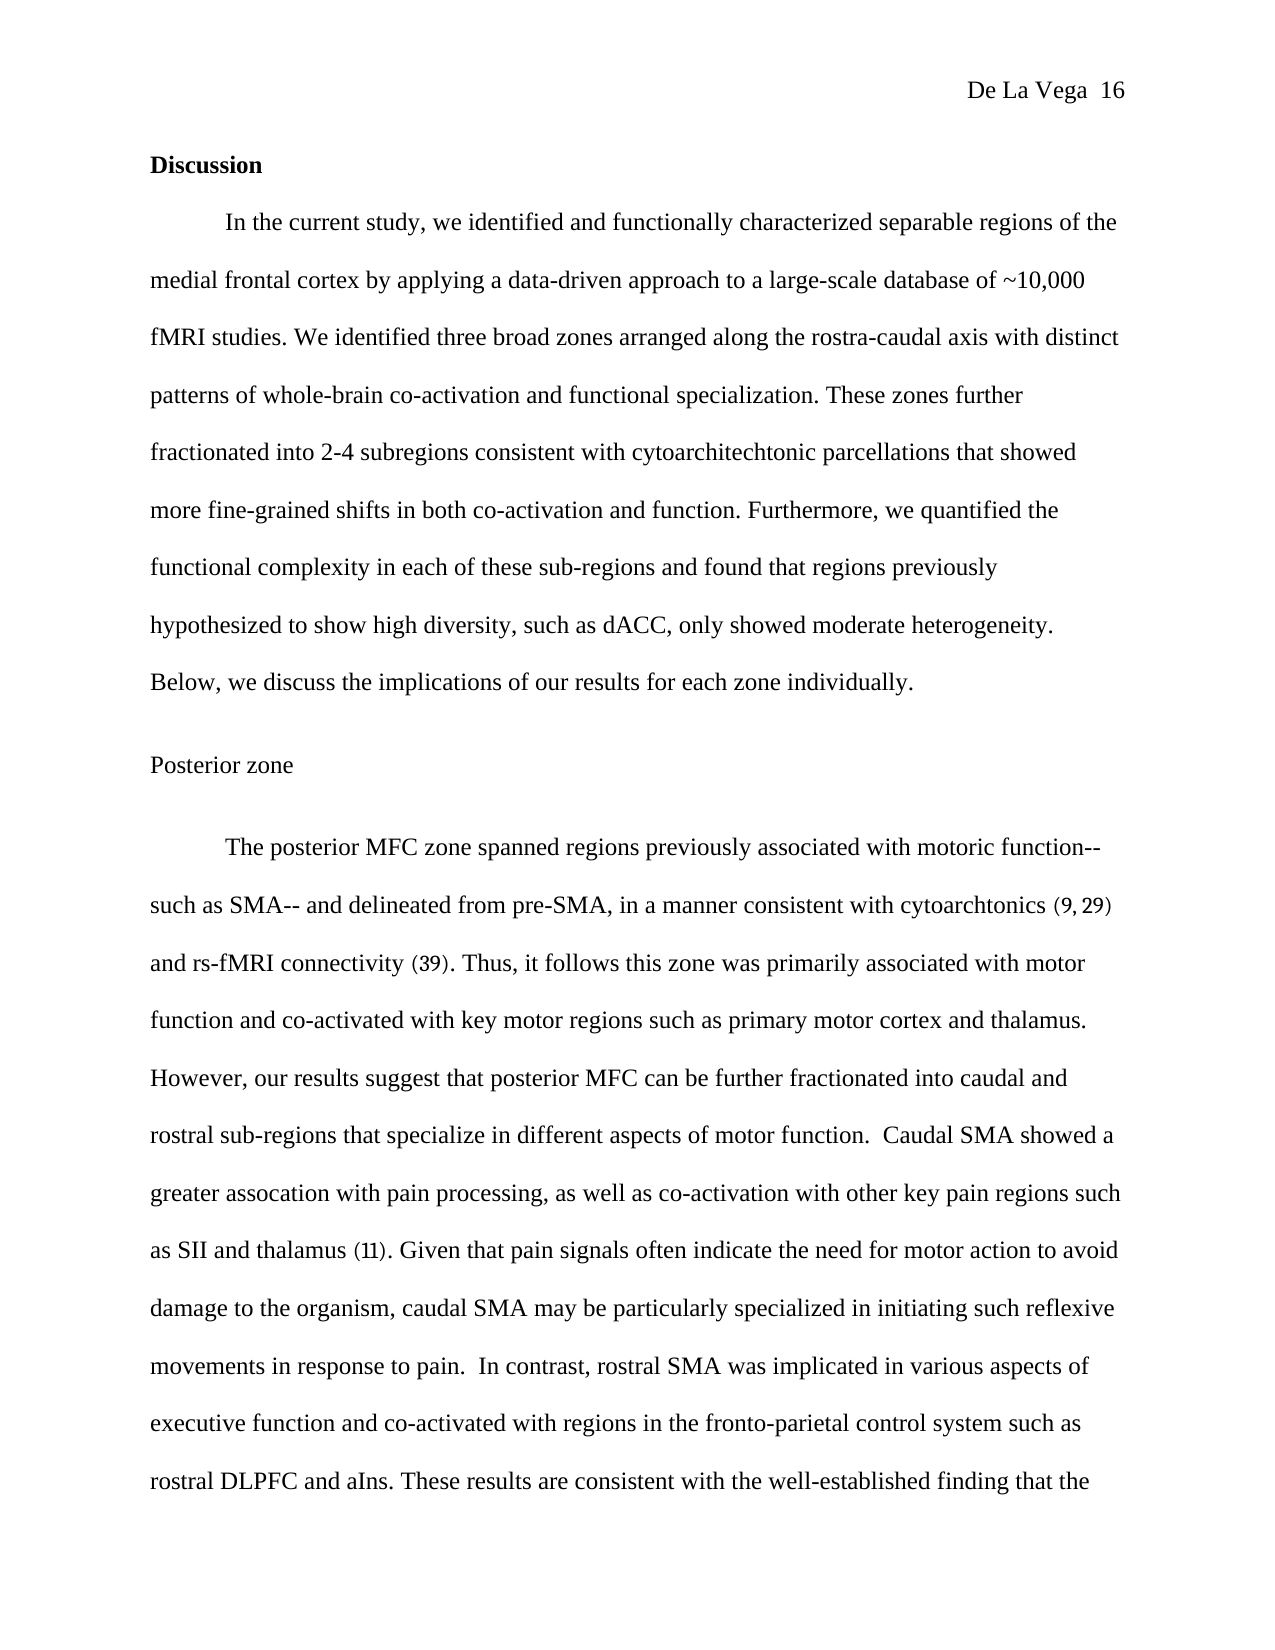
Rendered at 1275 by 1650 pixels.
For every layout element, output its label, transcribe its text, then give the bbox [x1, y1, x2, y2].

subtitle Discussion [150, 150, 1125, 179]
text Posterior zone [150, 750, 1125, 779]
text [150, 832, 1125, 1495]
text In the current study, we identified and functionally characterized separable regions of the medial frontal cortex by applying a data-driven approach to a large-scale database of ~10,000 fMRI studies. We identified three broad zones arranged along the rostra-caudal axis with distinct patterns of whole-brain co-activation and functional specialization. These zones further fractionated into 2-4 subregions consistent with cytoarchitechtonic parcellations that showed more fine-grained shifts in both co-activation and function. Furthermore, we quantified the functional complexity in each of these sub-regions and found that regions previously hypothesized to show high diversity, such as dACC, only showed moderate heterogeneity. Below, we discuss the implications of our results for each zone individually. [150, 207, 1125, 696]
